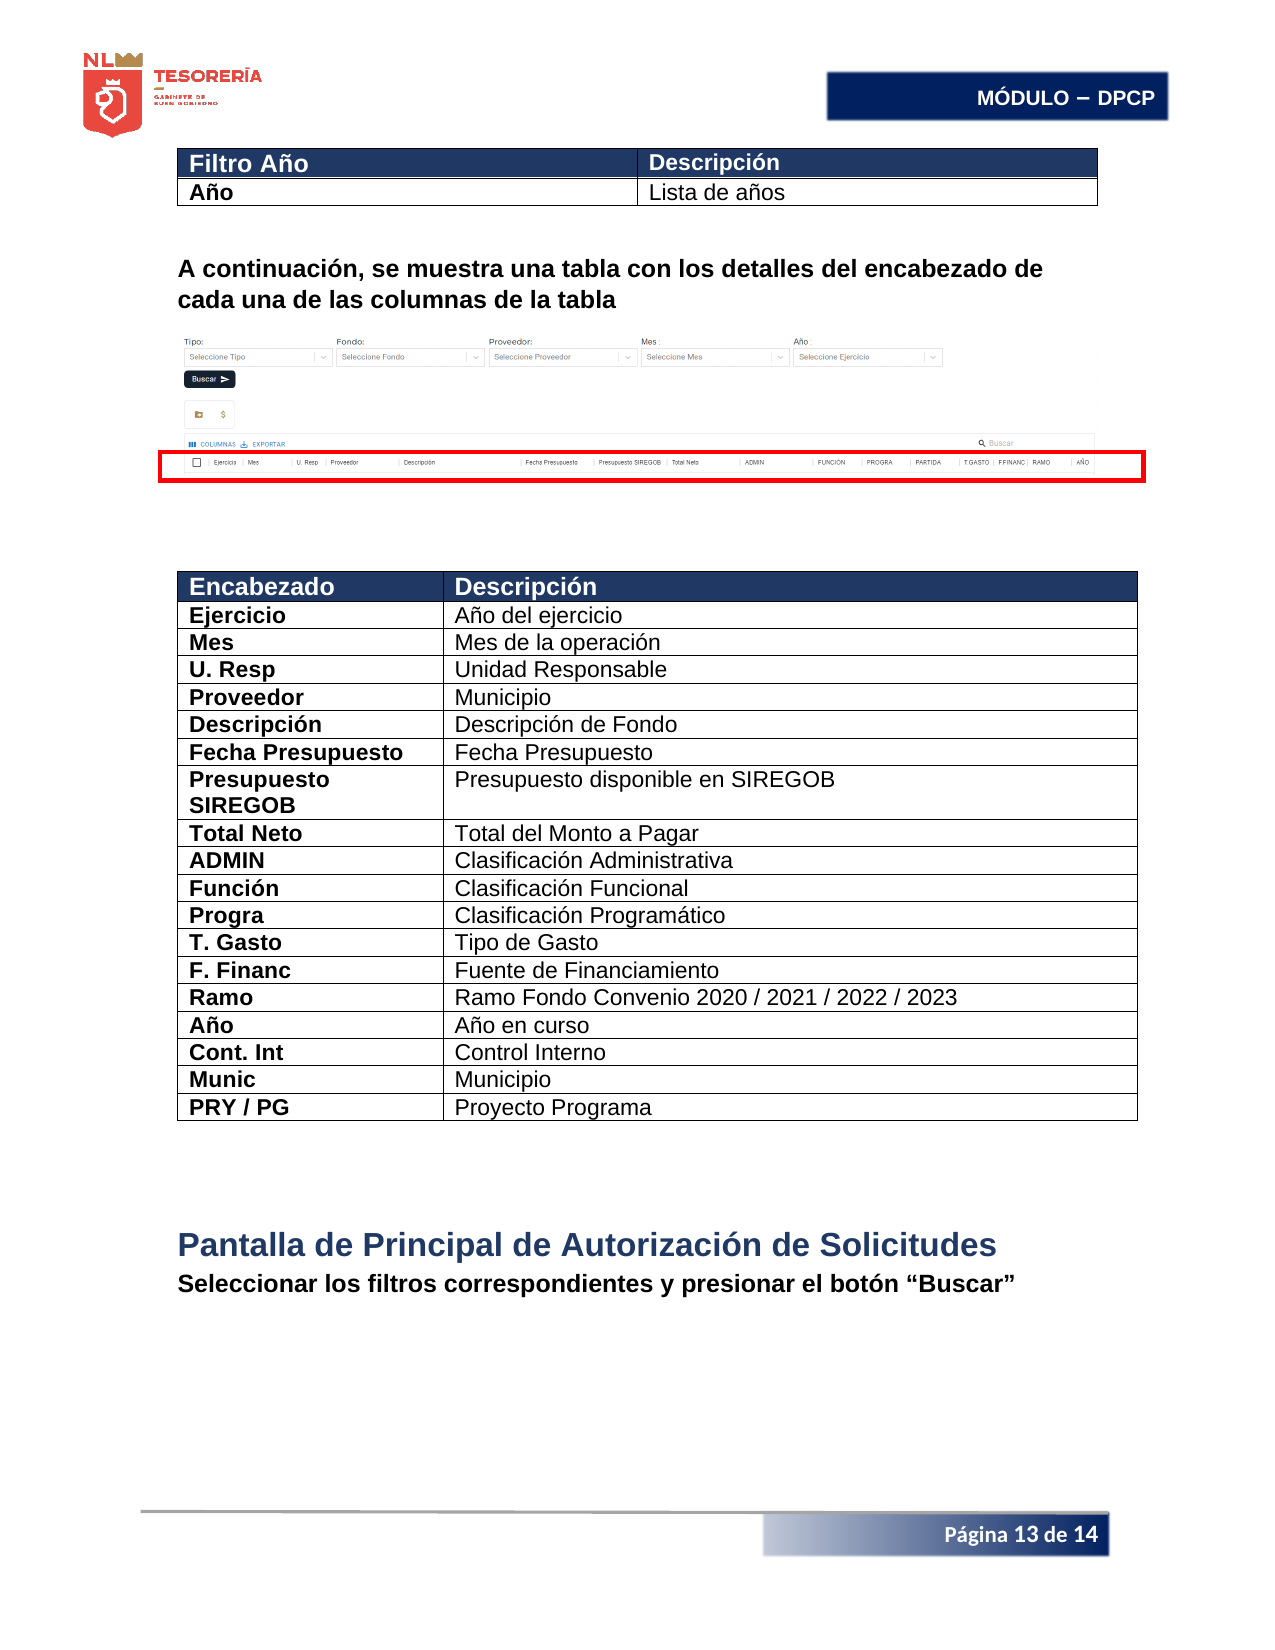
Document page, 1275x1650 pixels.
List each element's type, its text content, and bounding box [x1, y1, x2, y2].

table_cell Descripción de Fondo [444, 711, 1137, 738]
table_cell Municipio [444, 1066, 1137, 1093]
table_cell Unidad Responsable [444, 656, 1137, 683]
table_cell Año del ejercicio [444, 602, 1137, 628]
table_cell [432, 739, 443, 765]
table_cell Fuente de Financiamiento [444, 957, 1137, 983]
table_cell Proyecto Programa [444, 1094, 1137, 1120]
picture [177, 454, 1098, 475]
picture [177, 333, 1098, 450]
table_cell Clasificación Programático [444, 902, 1137, 928]
text Seleccionar los filtros correspondientes y presionar el botón “Buscar” [177, 1269, 1098, 1298]
table_cell Clasificación Administrativa [444, 847, 1137, 873]
table_cell Lista de años [638, 179, 1097, 205]
picture [79, 43, 264, 140]
table_cell Tipo de Gasto [444, 929, 1137, 956]
subtitle Pantalla de Principal de Autorización de Solicitudes [177, 1225, 1098, 1263]
table_cell Año [178, 179, 637, 205]
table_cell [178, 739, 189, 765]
table_header Filtro Año [178, 149, 637, 177]
table_header Descripción [444, 572, 1137, 601]
table_cell Control Interno [444, 1039, 1137, 1065]
table_header Descripción [638, 149, 1097, 177]
table_cell Total del Monto a Pagar [444, 820, 1137, 846]
table_cell Presupuesto disponible en SIREGOB [444, 766, 1137, 819]
table_cell Ramo Fondo Convenio 2020 / 2021 / 2022 / 2023 [444, 984, 1137, 1011]
table_cell Fecha Presupuesto [444, 739, 1137, 765]
text A continuación, se muestra una tabla con los detalles del encabezado de cada una de las columnas de la tabla [177, 253, 1098, 313]
table_cell Año en curso [444, 1012, 1137, 1038]
table_cell Mes de la operación [444, 629, 1137, 655]
table_cell Clasificación Funcional [444, 875, 1137, 901]
table_cell Municipio [444, 684, 1137, 710]
table_header Encabezado [178, 572, 443, 601]
